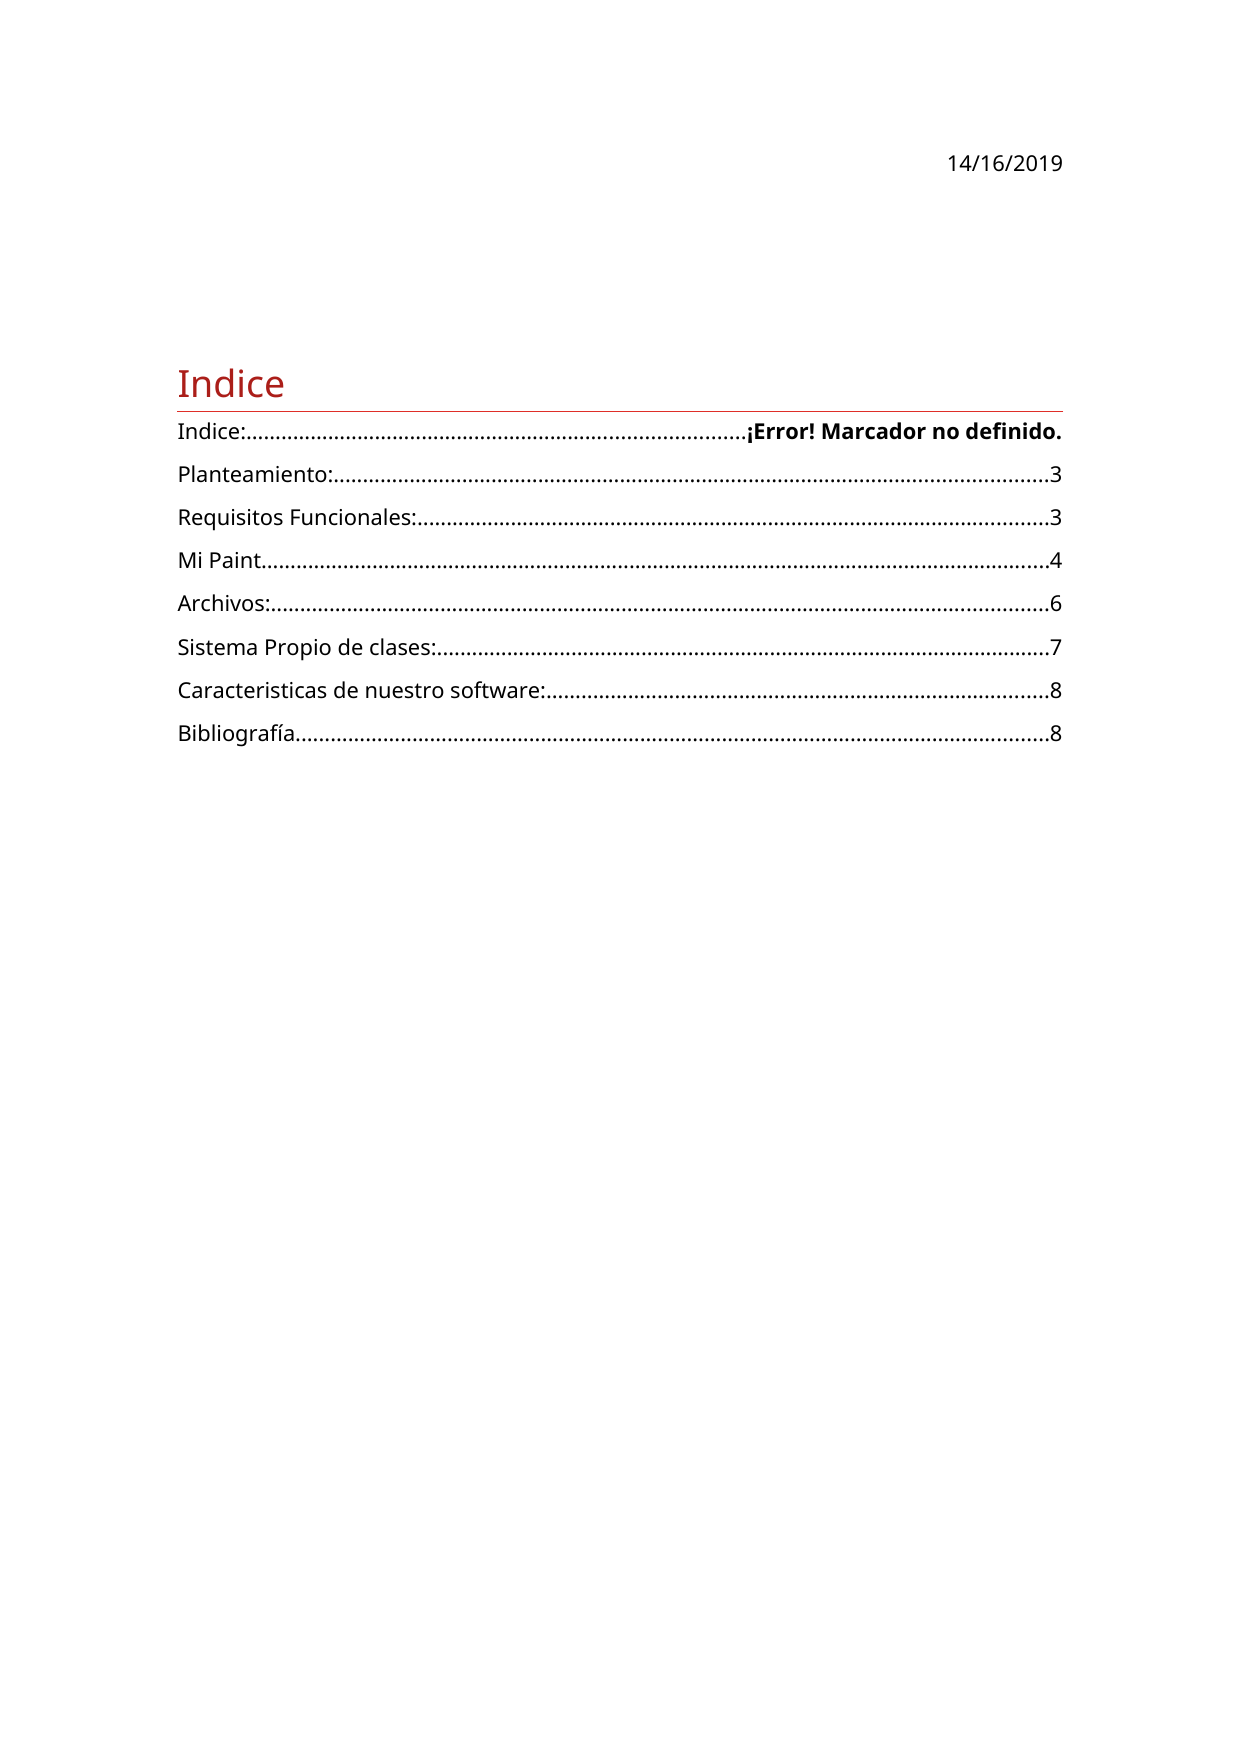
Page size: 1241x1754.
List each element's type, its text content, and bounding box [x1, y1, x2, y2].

text 14/16/2019 [177, 148, 1063, 177]
